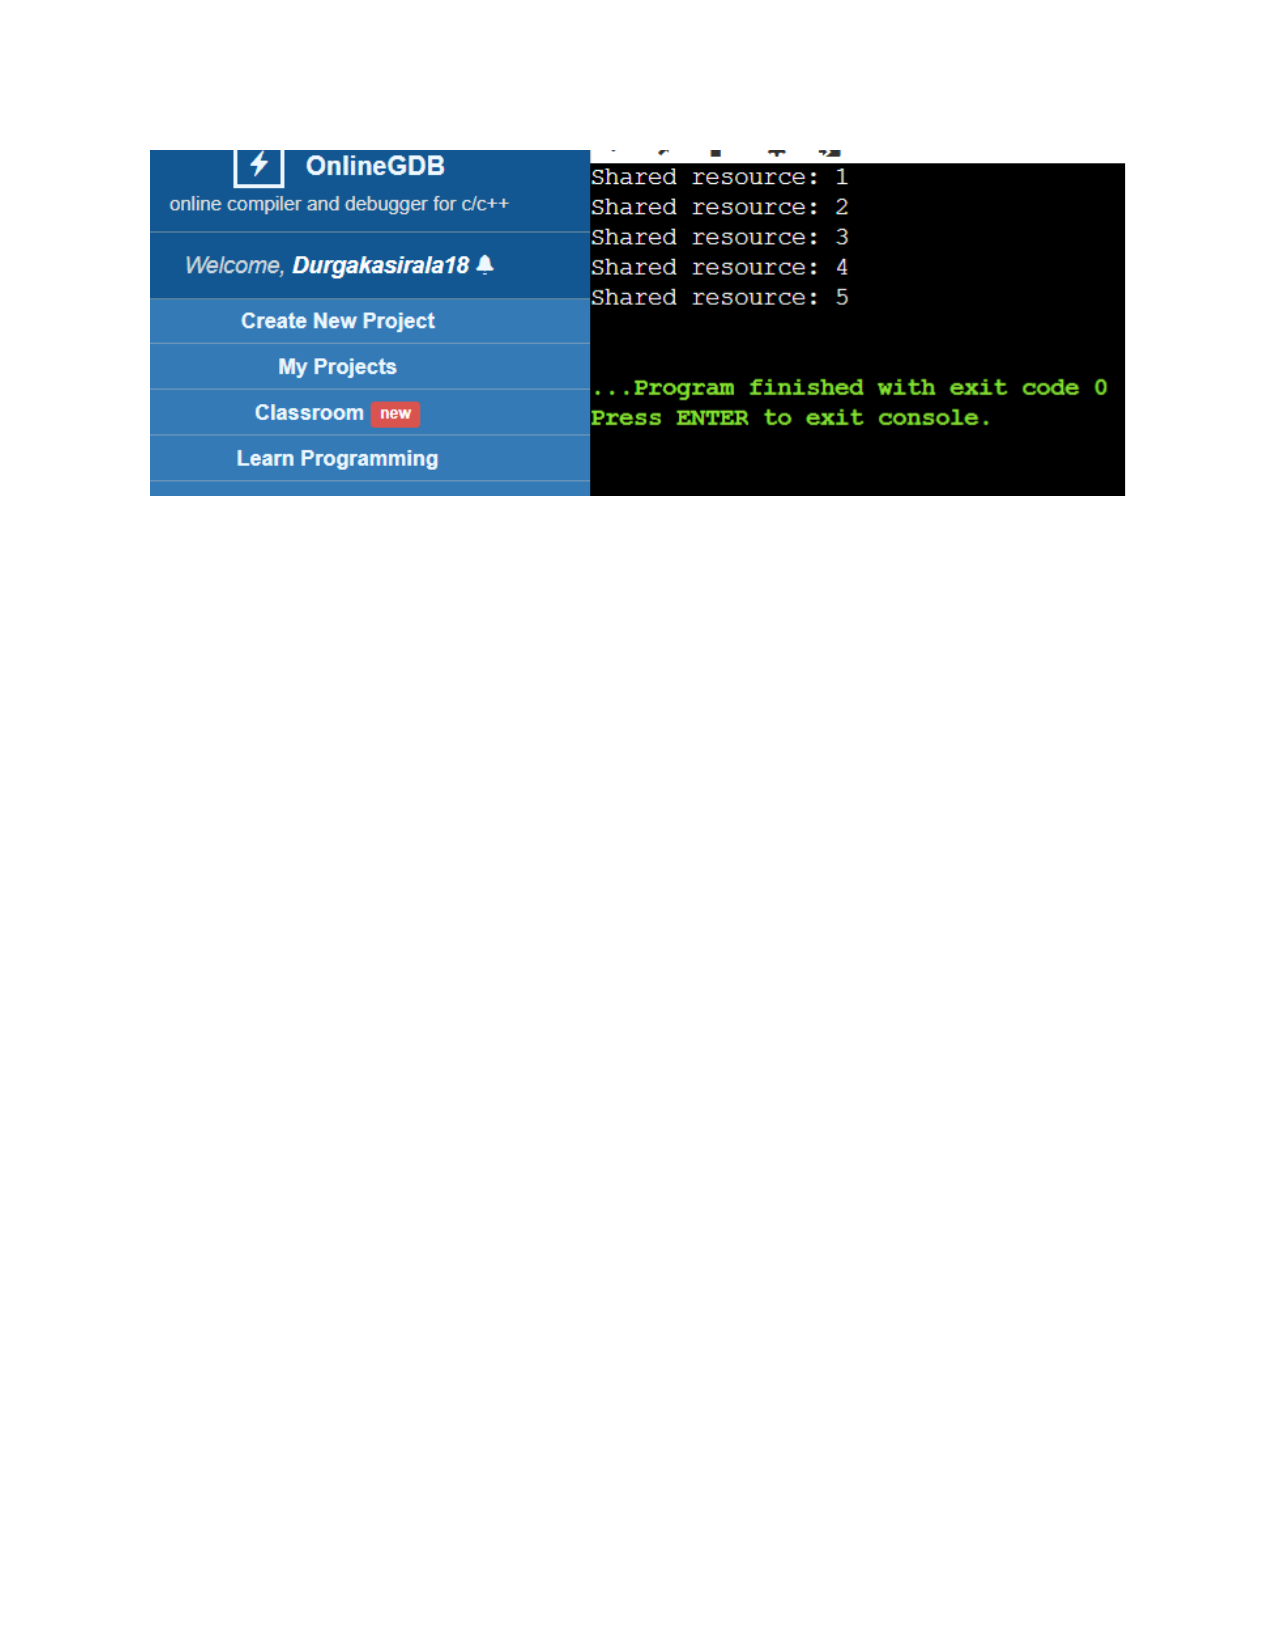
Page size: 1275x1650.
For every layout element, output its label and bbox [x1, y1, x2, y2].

picture [150, 150, 1125, 496]
